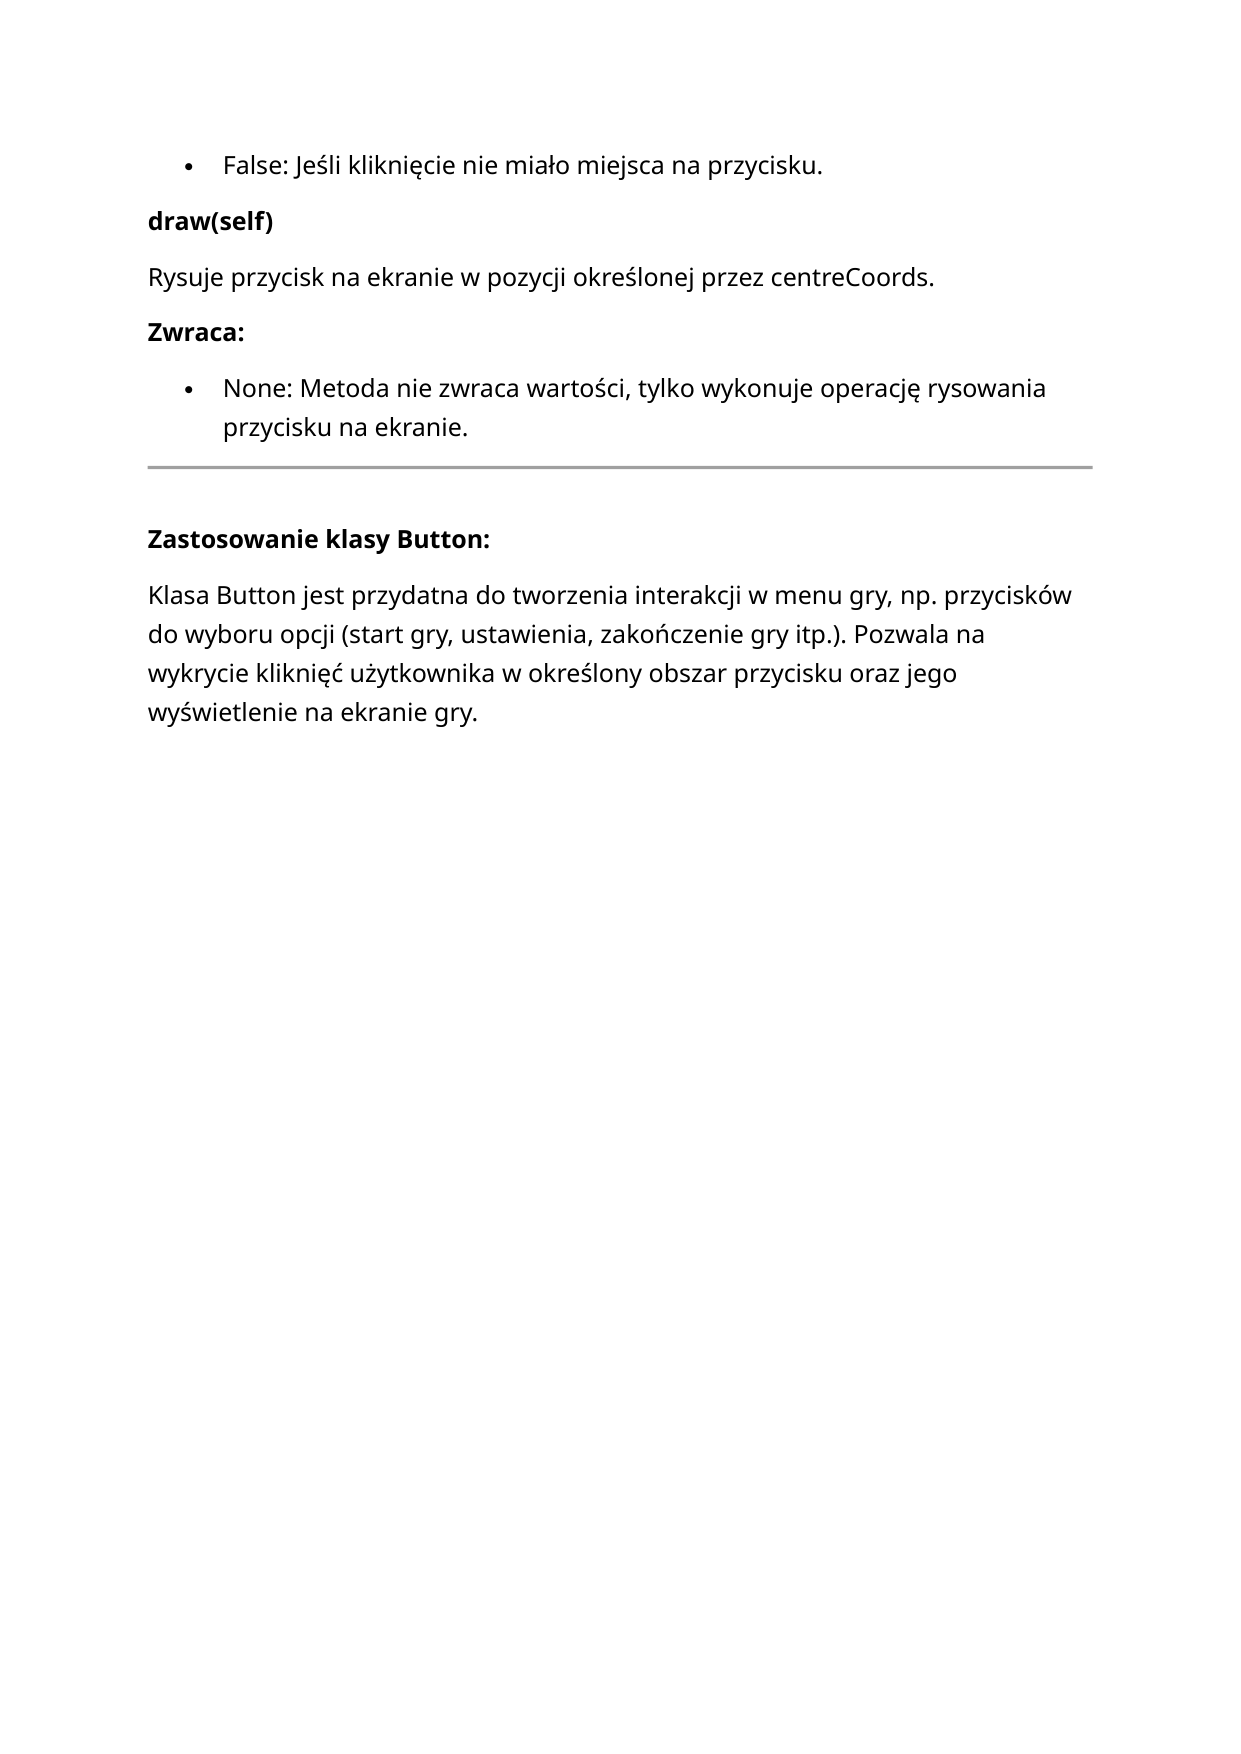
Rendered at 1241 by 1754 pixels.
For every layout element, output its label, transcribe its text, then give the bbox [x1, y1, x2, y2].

text Zwraca: [148, 315, 1093, 349]
list None: Metoda nie zwraca wartości, tylko wykonuje operację rysowania przycisku na ekranie. [185, 371, 1093, 444]
list False: Jeśli kliknięcie nie miało miejsca na przycisku. [185, 148, 1093, 182]
text Rysuje przycisk na ekranie w pozycji określonej przez centreCoords. [148, 259, 1093, 293]
text Zastosowanie klasy Button: [148, 522, 1093, 556]
text Klasa Button jest przydatna do tworzenia interakcji w menu gry, np. przycisków do wyboru opcji (start gry, ustawienia, zakończenie gry itp.). Pozwala na wykrycie kliknięć użytkownika w określony obszar przycisku oraz jego wyświetlenie na ekranie gry. [148, 578, 1093, 729]
text draw(self) [148, 203, 1093, 237]
